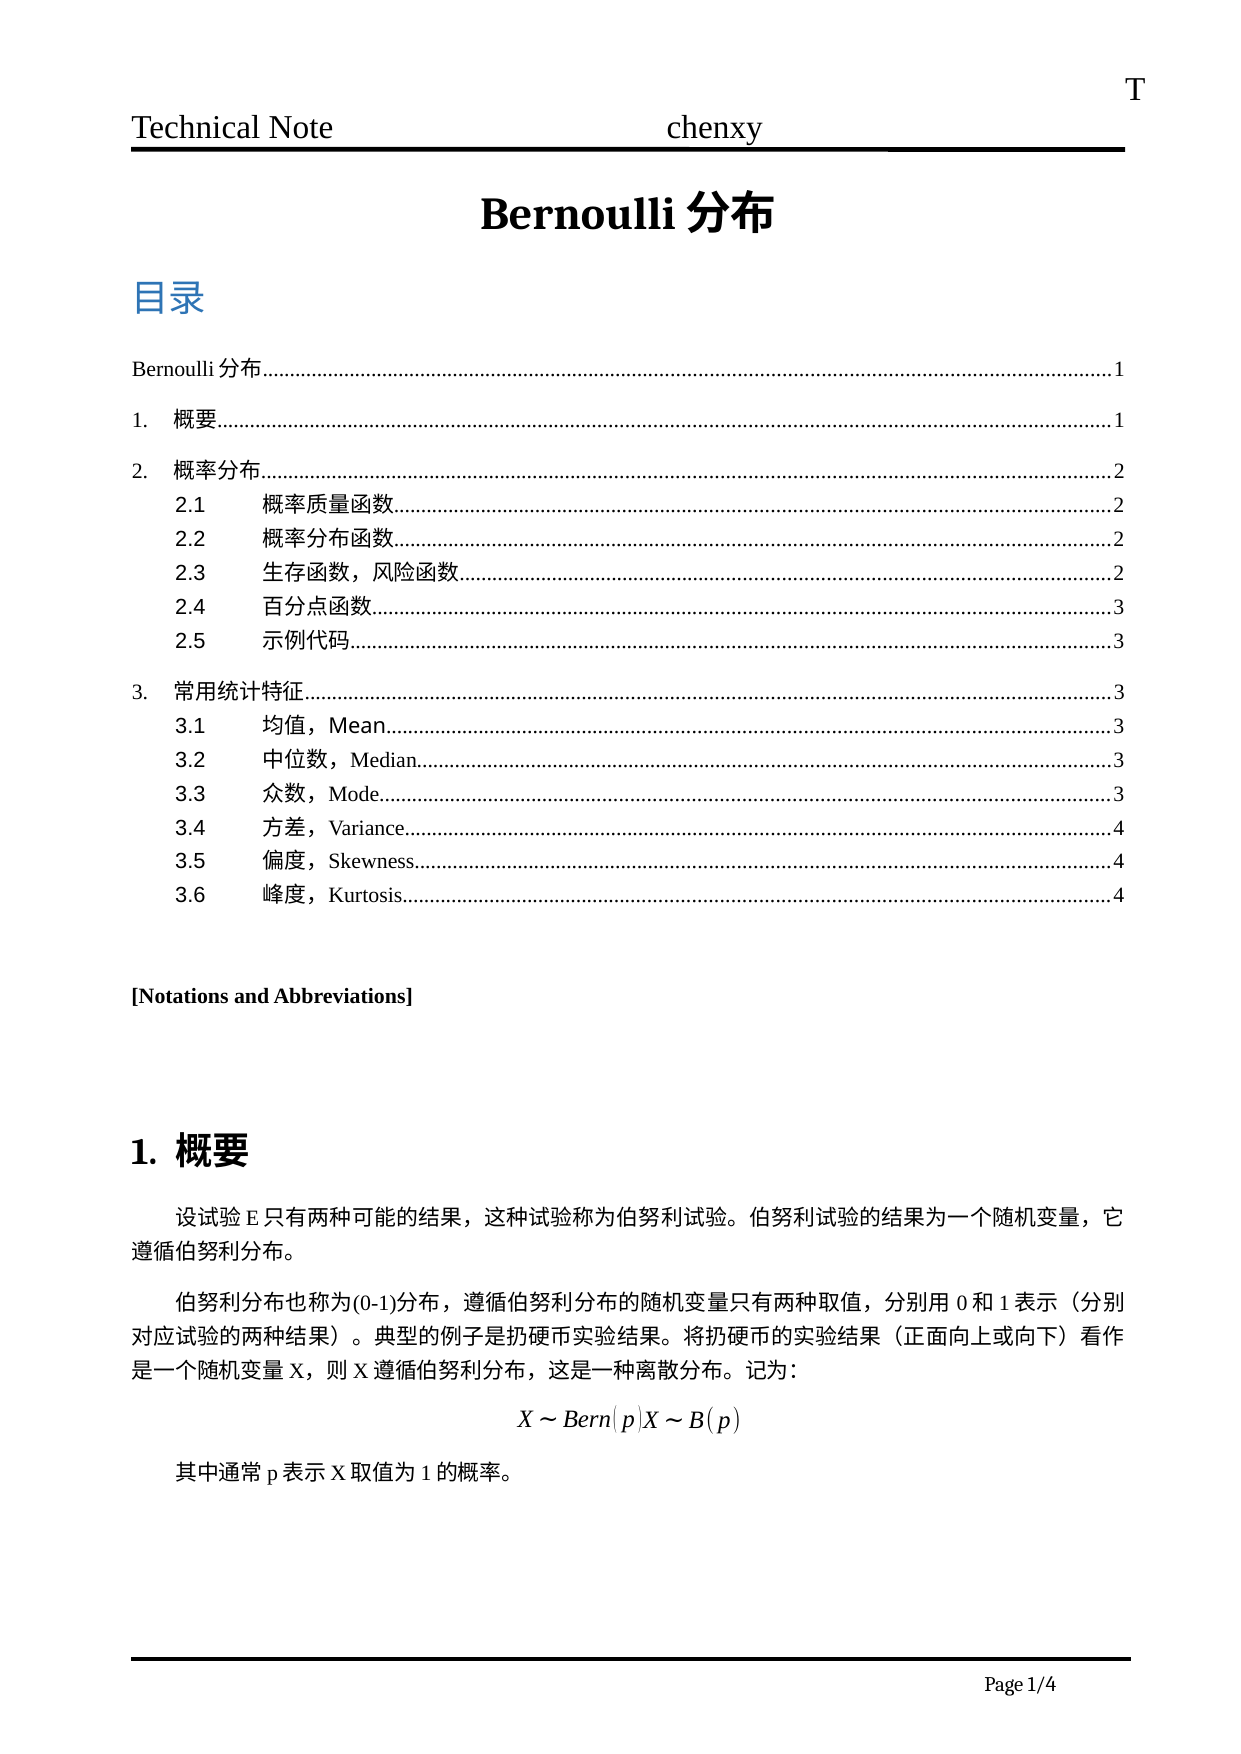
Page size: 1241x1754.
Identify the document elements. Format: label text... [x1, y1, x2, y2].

text [Notations and Abbreviations] [131, 978, 1125, 1012]
text 伯努利分布也称为(0-1)分布，遵循伯努利分布的随机变量只有两种取值，分别用0和1表示（分别对应试验的两种结果）。典型的例子是扔硬币实验结果。将扔硬币的实验结果（正面向上或向下）看作是一个随机变量X，则X遵循伯努利分布，这是一种离散分布。记为： [131, 1284, 1125, 1386]
text 其中通常p表示X取值为1的概率。 [131, 1454, 1125, 1488]
title Bernoulli分布 [131, 176, 1125, 244]
subtitle 概要 [131, 1114, 1125, 1182]
text 设试验E只有两种可能的结果，这种试验称为伯努利试验。伯努利试验的结果为一个随机变量，它遵循伯努利分布。 [131, 1199, 1125, 1267]
